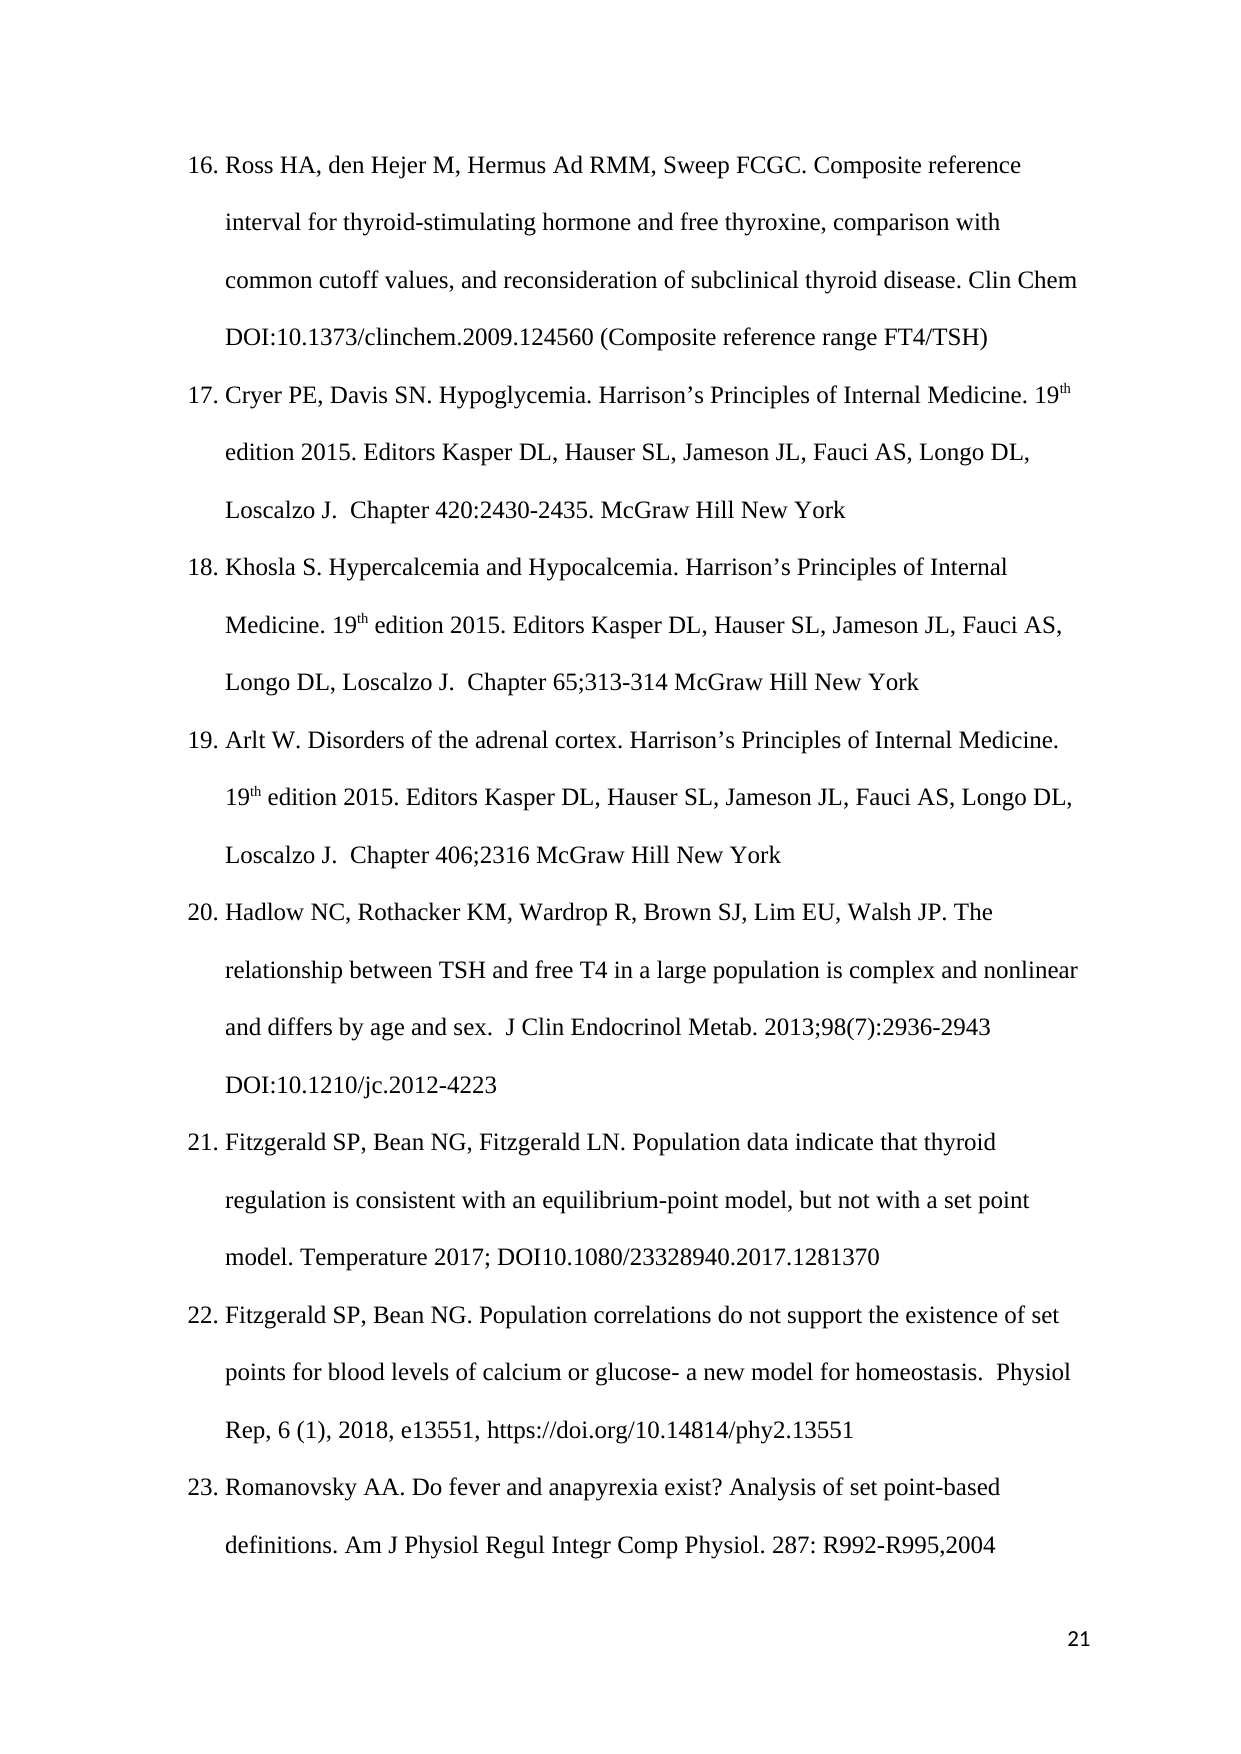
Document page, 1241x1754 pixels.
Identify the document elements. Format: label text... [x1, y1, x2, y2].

list Hadlow NC, Rothacker KM, Wardrop R, Brown SJ, Lim EU, Walsh JP. The relationship between TSH and free T4 in a large population is complex and nonlinear and differs by age and sex. J Clin Endocrinol Metab. 2013;98(7):2936-2943 DOI:10.1210/jc.2012-4223 [187, 897, 1090, 1099]
list Fitzgerald SP, Bean NG. Population correlations do not support the existence of set points for blood levels of calcium or glucose- a new model for homeostasis. Physiol Rep, 6 (1), 2018, e13551, https://doi.org/10.14814/phy2.13551 [187, 1300, 1090, 1444]
list Romanovsky AA. Do fever and anapyrexia exist? Analysis of set point-based definitions. Am J Physiol Regul Integr Comp Physiol. 287: R992-R995,2004 [187, 1472, 1090, 1559]
list Cryer PE, Davis SN. Hypoglycemia. Harrison’s Principles of Internal Medicine. 19th edition 2015. Editors Kasper DL, Hauser SL, Jameson JL, Fauci AS, Longo DL, Loscalzo J. Chapter 420:2430-2435. McGraw Hill New York [187, 380, 1090, 524]
list Fitzgerald SP, Bean NG, Fitzgerald LN. Population data indicate that thyroid regulation is consistent with an equilibrium-point model, but not with a set point model. Temperature 2017; DOI10.1080/23328940.2017.1281370 [187, 1127, 1090, 1271]
list Khosla S. Hypercalcemia and Hypocalcemia. Harrison’s Principles of Internal Medicine. 19th edition 2015. Editors Kasper DL, Hauser SL, Jameson JL, Fauci AS, Longo DL, Loscalzo J. Chapter 65;313-314 McGraw Hill New York [187, 552, 1090, 696]
list Arlt W. Disorders of the adrenal cortex. Harrison’s Principles of Internal Medicine. 19th edition 2015. Editors Kasper DL, Hauser SL, Jameson JL, Fauci AS, Longo DL, Loscalzo J. Chapter 406;2316 McGraw Hill New York [187, 725, 1090, 869]
list Ross HA, den Hejer M, Hermus Ad RMM, Sweep FCGC. Composite reference interval for thyroid-stimulating hormone and free thyroxine, comparison with common cutoff values, and reconsideration of subclinical thyroid disease. Clin Chem DOI:10.1373/clinchem.2009.124560 (Composite reference range FT4/TSH) [187, 150, 1090, 351]
